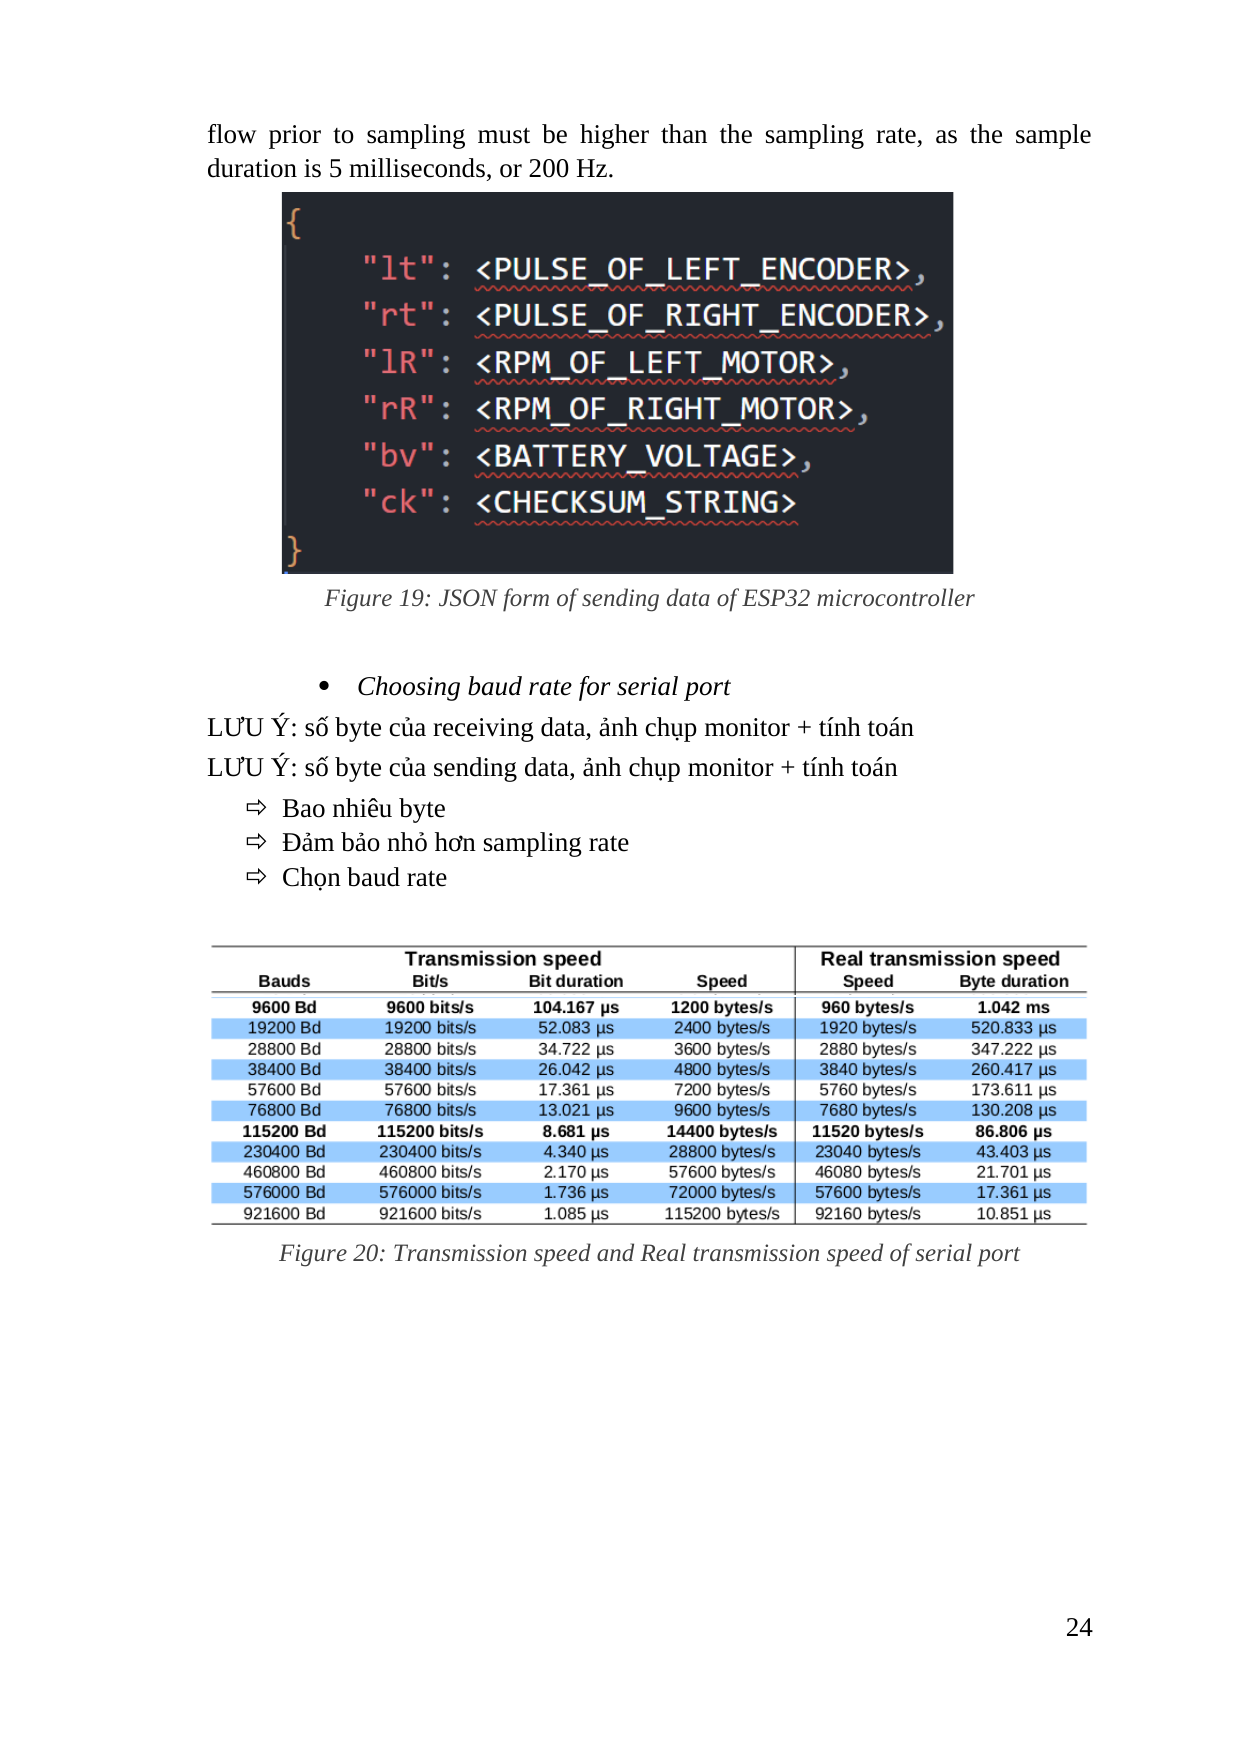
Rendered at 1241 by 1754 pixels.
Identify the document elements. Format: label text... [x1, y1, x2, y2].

list Đảm bảo nhỏ hơn sampling rate [244, 826, 1092, 858]
subtitle Choosing baud rate for serial port [207, 671, 1092, 702]
list Bao nhiêu byte [244, 792, 1092, 823]
list Chọn baud rate [244, 861, 1092, 892]
picture [206, 941, 1093, 995]
picture [206, 997, 1093, 1230]
picture [281, 192, 954, 574]
text LƯU Ý: số byte của sending data, ảnh chụp monitor + tính toán [207, 752, 1092, 783]
text LƯU Ý: số byte của receiving data, ảnh chụp monitor + tính toán [207, 711, 1092, 742]
